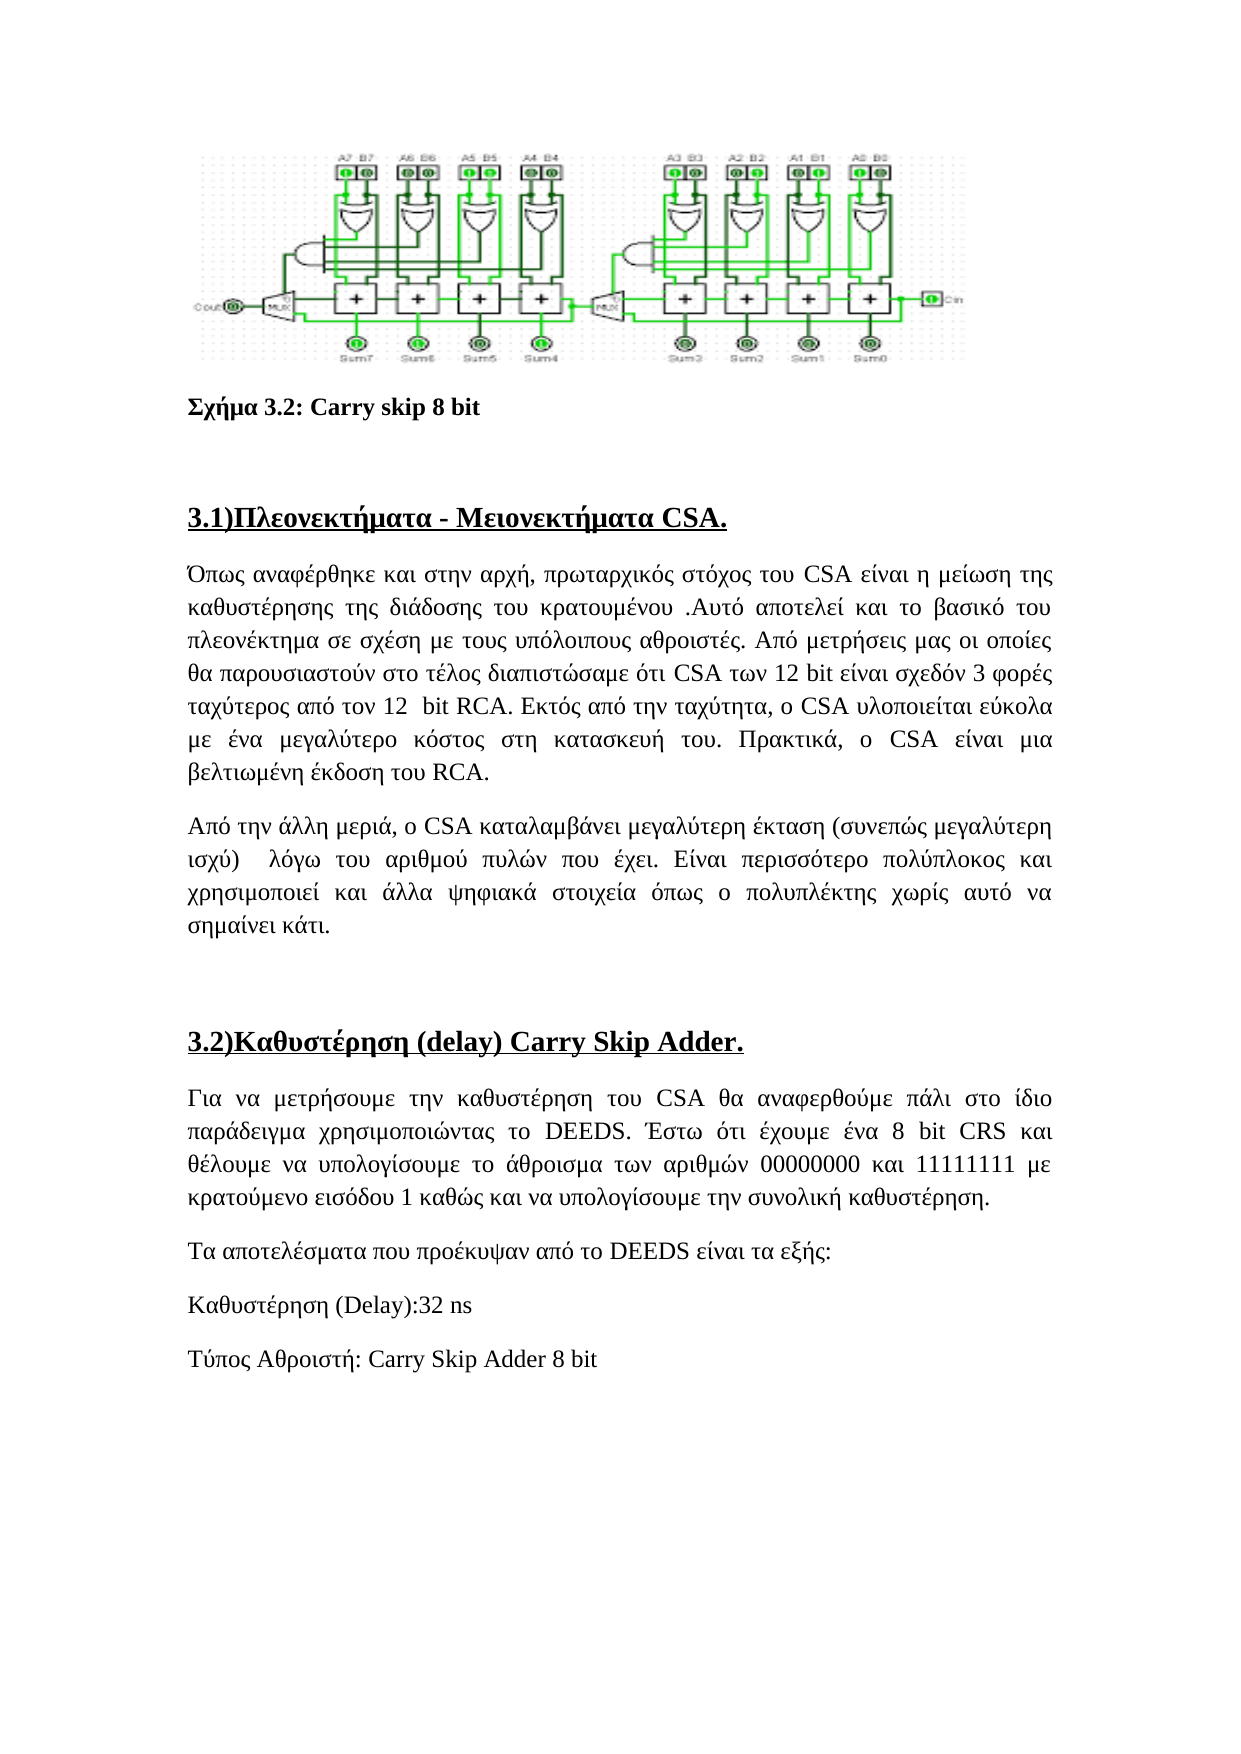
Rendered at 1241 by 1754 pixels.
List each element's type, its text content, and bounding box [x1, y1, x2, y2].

text Kαθυστέρηση (Delay):32 ns [187, 1290, 1053, 1318]
text Όπως αναφέρθηκε και στην αρχή, πρωταρχικός στόχος του CSA είναι η μείωση της καθυστέρησης της διάδοσης του κρατουμένου .Αυτό αποτελεί και το βασικό του πλεονέκτημα σε σχέση με τους υπόλοιπους αθροιστές. Από μετρήσεις μας οι οποίες θα παρουσιαστούν στο τέλος διαπιστώσαμε ότι CSA των 12 bit είναι σχεδόν 3 φορές ταχύτερος από τον 12 bit RCA. Εκτός από την ταχύτητα, ο CSA υλοποιείται εύκολα με ένα μεγαλύτερο κόστος στη κατασκευή του. Πρακτικά, ο CSA είναι μια βελτιωμένη έκδοση του RCA. [187, 559, 1053, 786]
picture [187, 150, 972, 368]
text Τα αποτελέσματα που προέκυψαν από το DEEDS είναι τα εξής: [187, 1236, 1053, 1265]
text Aπό την άλλη μεριά, ο CSA καταλαμβάνει μεγαλύτερη έκταση (συνεπώς μεγαλύτερη ισχύ) λόγω του αριθμού πυλών που έχει. Είναι περισσότερο πολύπλοκος και χρησιμοποιεί και άλλα ψηφιακά στοιχεία όπως ο πολυπλέκτης χωρίς αυτό να σημαίνει κάτι. [187, 811, 1053, 939]
text 3.2)Καθυστέρηση (delay) Carry Skip Adder. [187, 1024, 1053, 1057]
text Για να μετρήσουμε την καθυστέρηση του CSA θα αναφερθούμε πάλι στο ίδιο παράδειγμα χρησιμοποιώντας το DEEDS. Έστω ότι έχουμε ένα 8 bit CRS και θέλουμε να υπολογίσουμε το άθροισμα των αριθμών 00000000 και 11111111 με κρατούμενο εισόδου 1 καθώς και να υπολογίσουμε την συνολική καθυστέρηση. [187, 1083, 1053, 1211]
text Σχήμα 3.2: Carry skip 8 bit [187, 392, 1053, 421]
text 3.1)Πλεονεκτήματα - Μειονεκτήματα CSA. [187, 500, 1053, 533]
text Tύπος Αθροιστή: Carry Skip Adder 8 bit [187, 1344, 1053, 1372]
